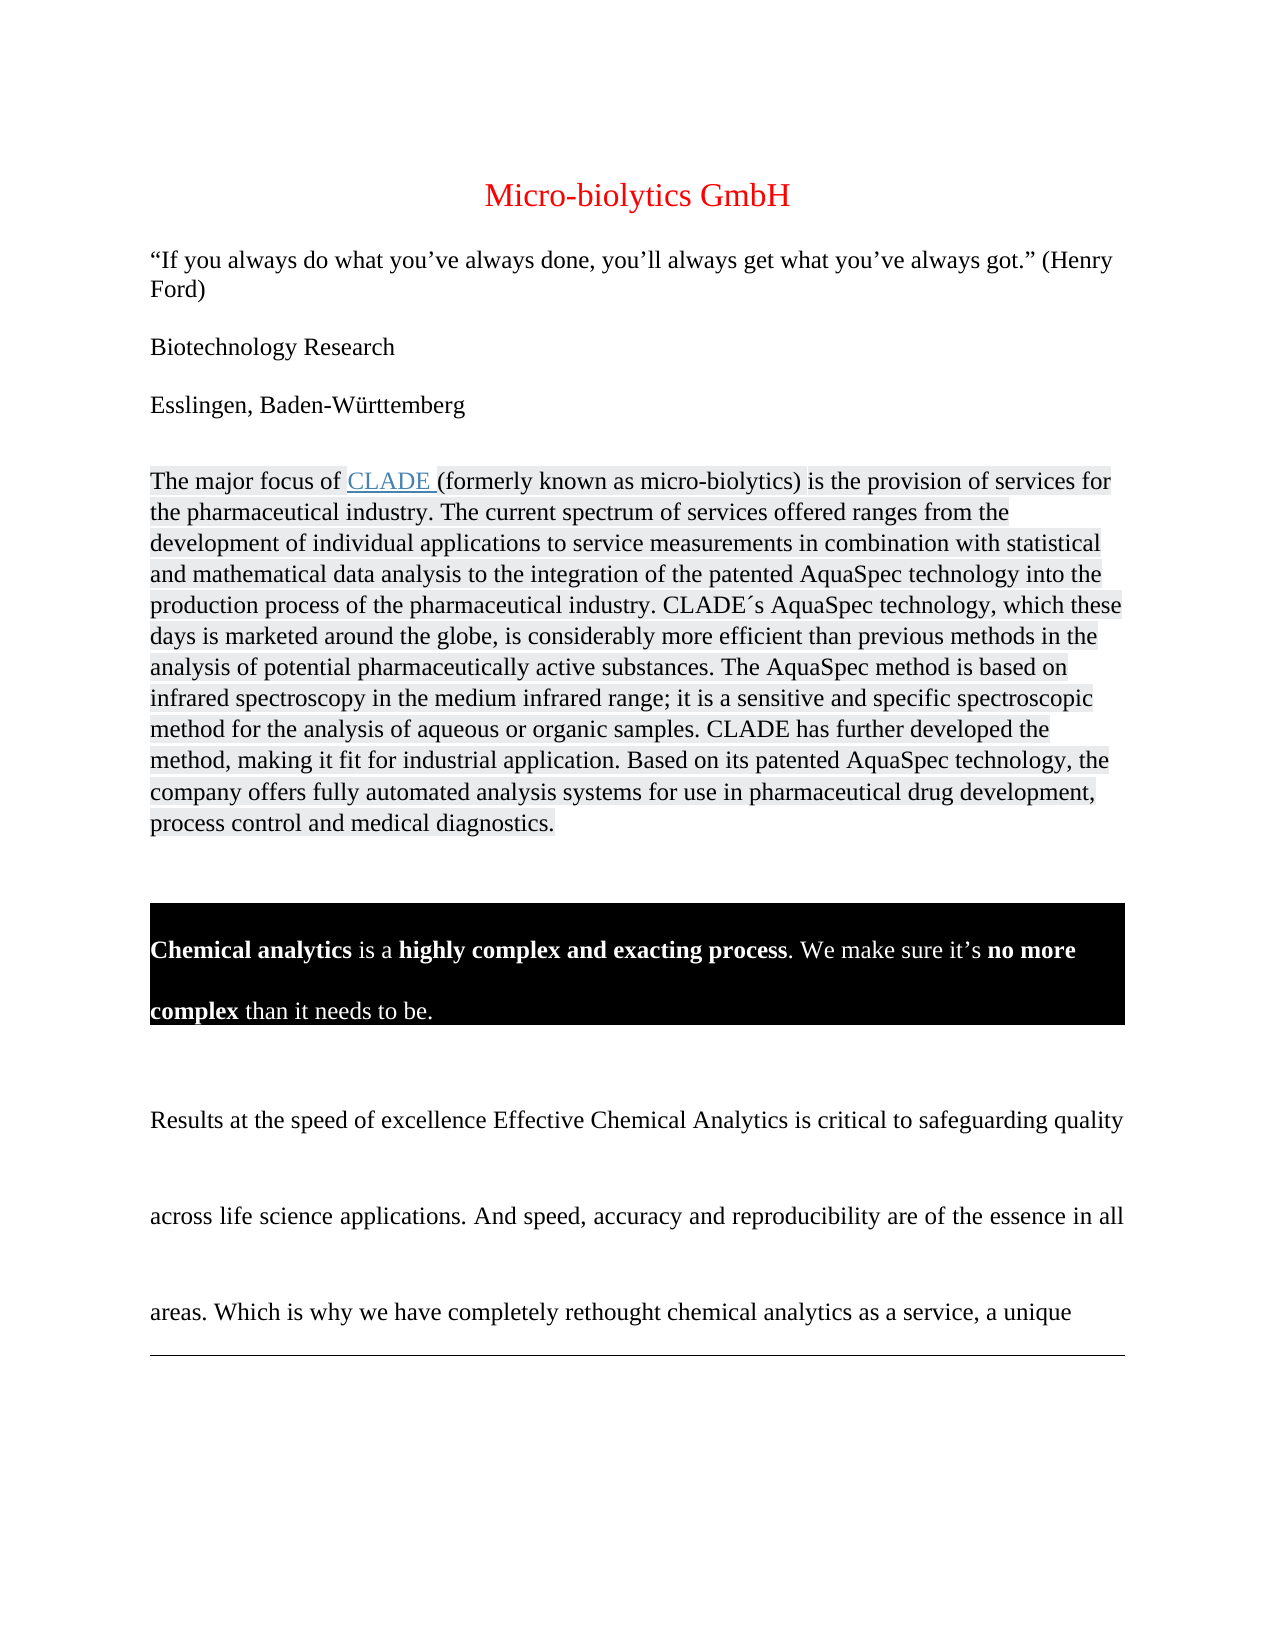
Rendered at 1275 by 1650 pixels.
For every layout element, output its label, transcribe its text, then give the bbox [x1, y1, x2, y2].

subtitle Micro-biolytics GmbH [150, 175, 1125, 213]
text Chemical analytics is a highly complex and exacting process. We make sure it’s no more complex than it needs to be. [150, 903, 1125, 1025]
text “If you always do what you’ve always done, you’ll always get what you’ve always got.” (Henry Ford) [150, 246, 1125, 303]
text The major focus of CLADE (formerly known as micro-biolytics) is the provision of services for the pharmaceutical industry. The current spectrum of services offered ranges from the development of individual applications to service measurements in combination with statistical and mathematical data analysis to the integration of the patented AquaSpec technology into the production process of the pharmaceutical industry. CLADE´s AquaSpec technology, which these days is marketed around the globe, is considerably more efficient than previous methods in the analysis of potential pharmaceutically active substances. The AquaSpec method is based on infrared spectroscopy in the medium infrared range; it is a sensitive and specific spectroscopic method for the analysis of aqueous or organic samples. CLADE has further developed the method, making it fit for industrial application. Based on its patented AquaSpec technology, the company offers fully automated analysis systems for use in pharmaceutical drug development, process control and medical diagnostics. [150, 466, 1125, 836]
subtitle Results at the speed of excellence Effective Chemical Analytics is critical to safeguarding quality across life science applications. And speed, accuracy and reproducibility are of the essence in all areas. Which is why we have completely rethought chemical analytics as a service, a unique [150, 1037, 1125, 1326]
text Esslingen, Baden-Württemberg [150, 390, 1125, 418]
text Biotechnology Research [150, 332, 1125, 361]
